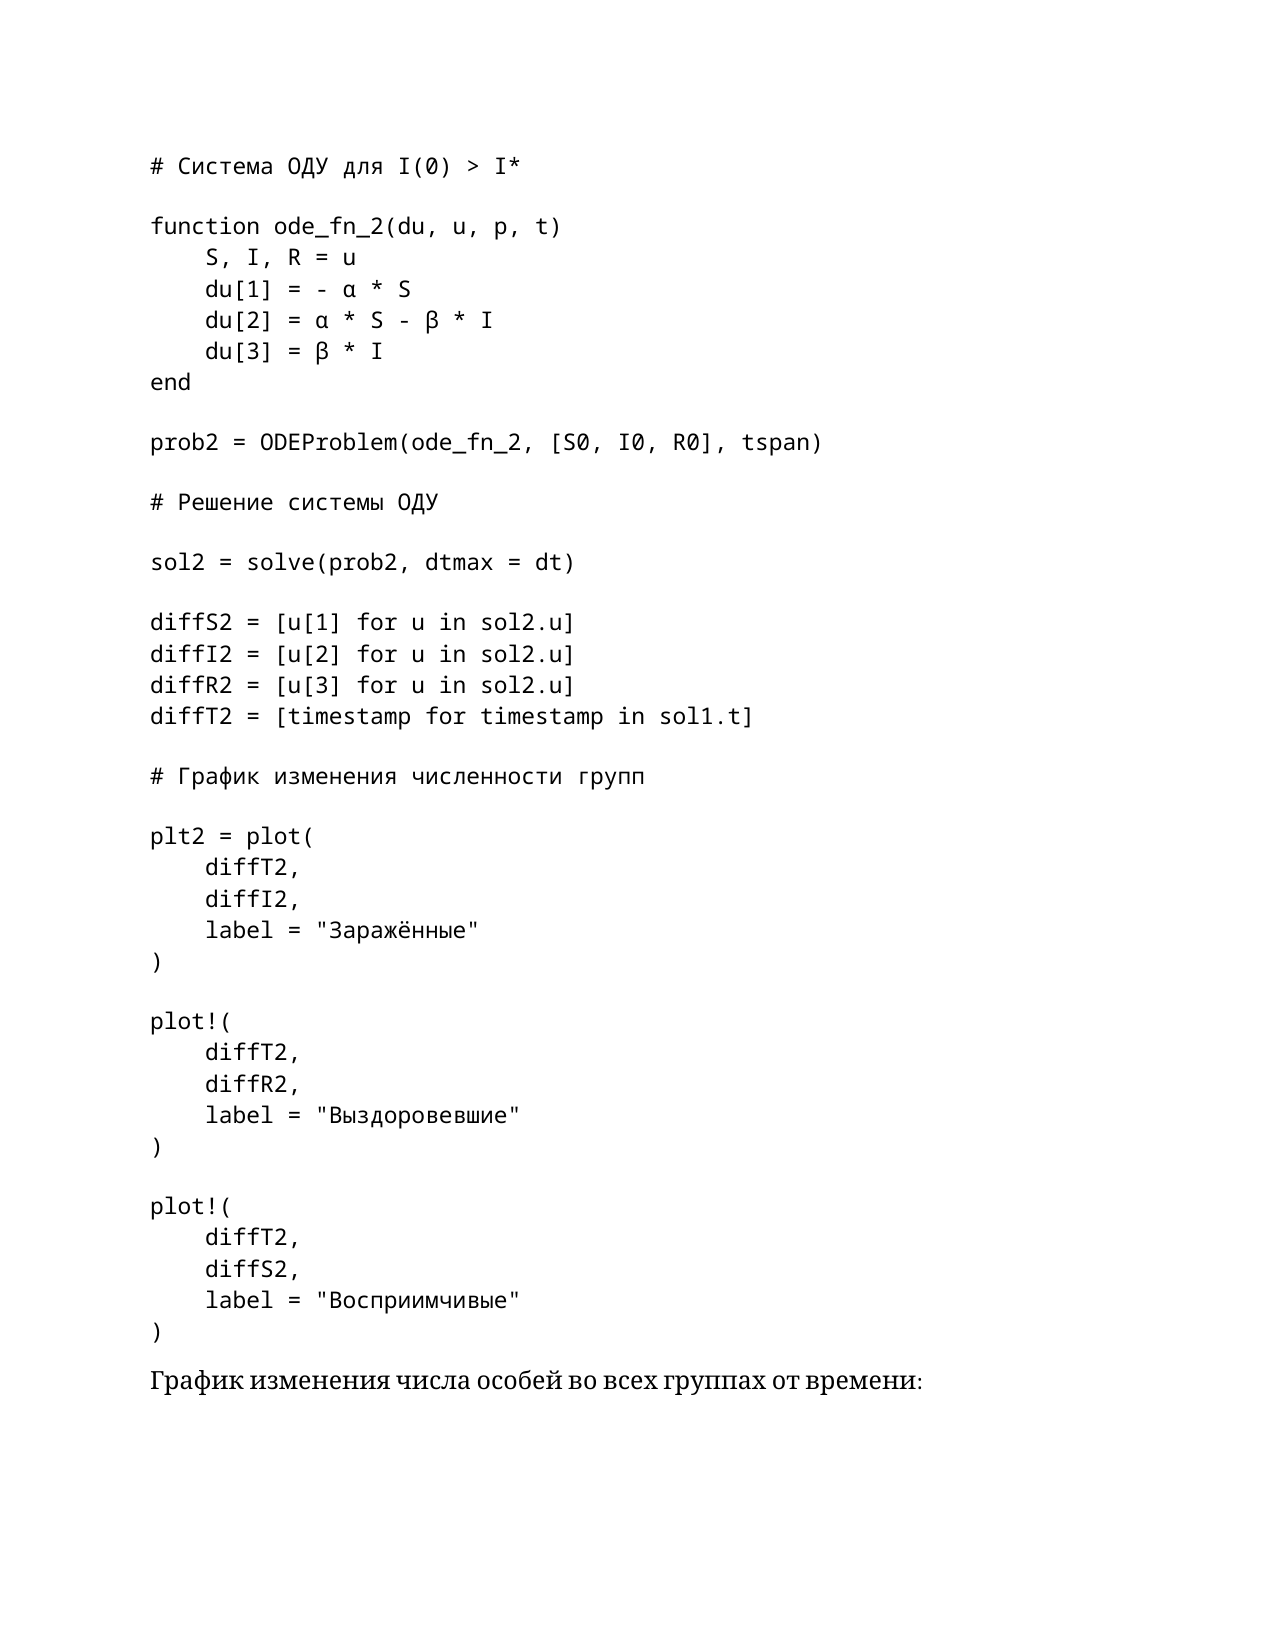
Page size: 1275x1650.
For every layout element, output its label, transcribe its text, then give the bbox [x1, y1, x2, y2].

text График изменения числа особей во всех группах от времени: [150, 1367, 1125, 1396]
text # Система ОДУ для I(0) > I* function ode_fn_2(du, u, p, t) S, I, R = u du[1] = - α * S du[2] = α * S - β * I du[3] = β * I end prob2 = ODEProblem(ode_fn_2, [S0, I0, R0], tspan) # Решение системы ОДУ sol2 = solve(prob2, dtmax = dt) diffS2 = [u[1] for u in sol2.u] diffI2 = [u[2] for u in sol2.u] diffR2 = [u[3] for u in sol2.u] diffT2 = [timestamp for timestamp in sol1.t] # График изменения численности групп plt2 = plot( diffT2, diffI2, label = "Заражённые" ) plot!( diffT2, diffR2, label = "Выздоровевшие" ) plot!( diffT2, diffS2, label = "Восприимчивые" ) [150, 150, 1125, 1346]
